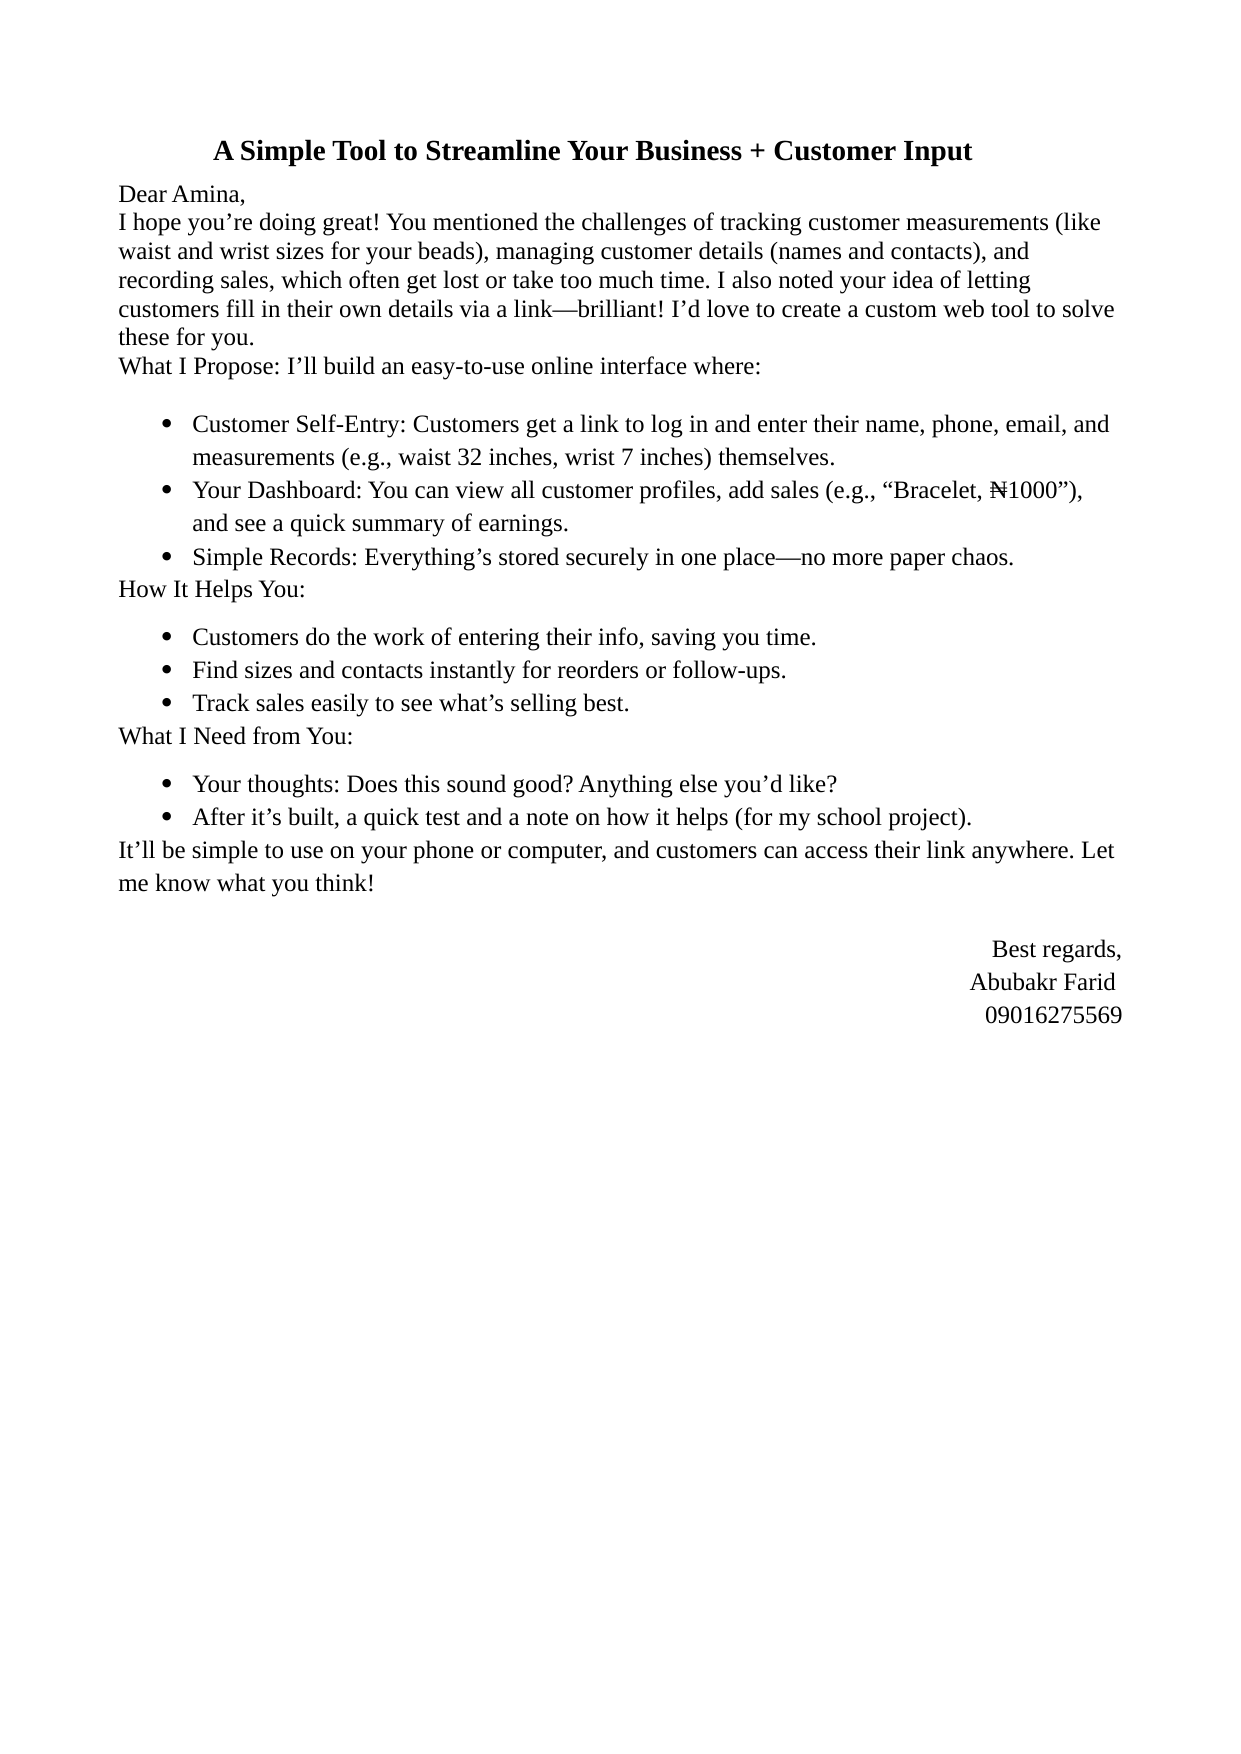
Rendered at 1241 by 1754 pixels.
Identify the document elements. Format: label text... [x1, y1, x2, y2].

list Simple Records: Everything’s stored securely in one place—no more paper chaos. [162, 542, 1122, 570]
list Track sales easily to see what’s selling best. [162, 688, 1122, 717]
text I hope you’re doing great! You mentioned the challenges of tracking customer measurements (like waist and wrist sizes for your beads), managing customer details (names and contacts), and recording sales, which often get lost or take too much time. I also noted your idea of letting customers fill in their own details via a link—brilliant! I’d love to create a custom web tool to solve these for you. [118, 207, 1122, 351]
list Customers do the work of entering their info, saving you time. [162, 622, 1122, 651]
list Customer Self-Entry: Customers get a link to log in and enter their name, phone, email, and measurements (e.g., waist 32 inches, wrist 7 inches) themselves. [162, 409, 1122, 471]
text It’ll be simple to use on your phone or computer, and customers can access their link anywhere. Let me know what you think! [118, 835, 1122, 897]
list Your thoughts: Does this sound good? Anything else you’d like? [162, 769, 1122, 798]
text What I Propose: I’ll build an easy-to-use online interface where: [118, 351, 1122, 380]
text How It Helps You: [118, 574, 1122, 603]
list Your Dashboard: You can view all customer profiles, add sales (e.g., “Bracelet, ₦1000”), and see a quick summary of earnings. [162, 476, 1122, 537]
list Find sizes and contacts instantly for reorders or follow-ups. [162, 655, 1122, 684]
text Best regards, Abubakr Farid 09016275569 [118, 901, 1122, 1029]
subtitle A Simple Tool to Streamline Your Business + Customer Input [118, 133, 1122, 166]
list After it’s built, a quick test and a note on how it helps (for my school project). [162, 802, 1122, 831]
text What I Need from You: [118, 721, 1122, 750]
text Dear Amina, [118, 179, 1122, 207]
